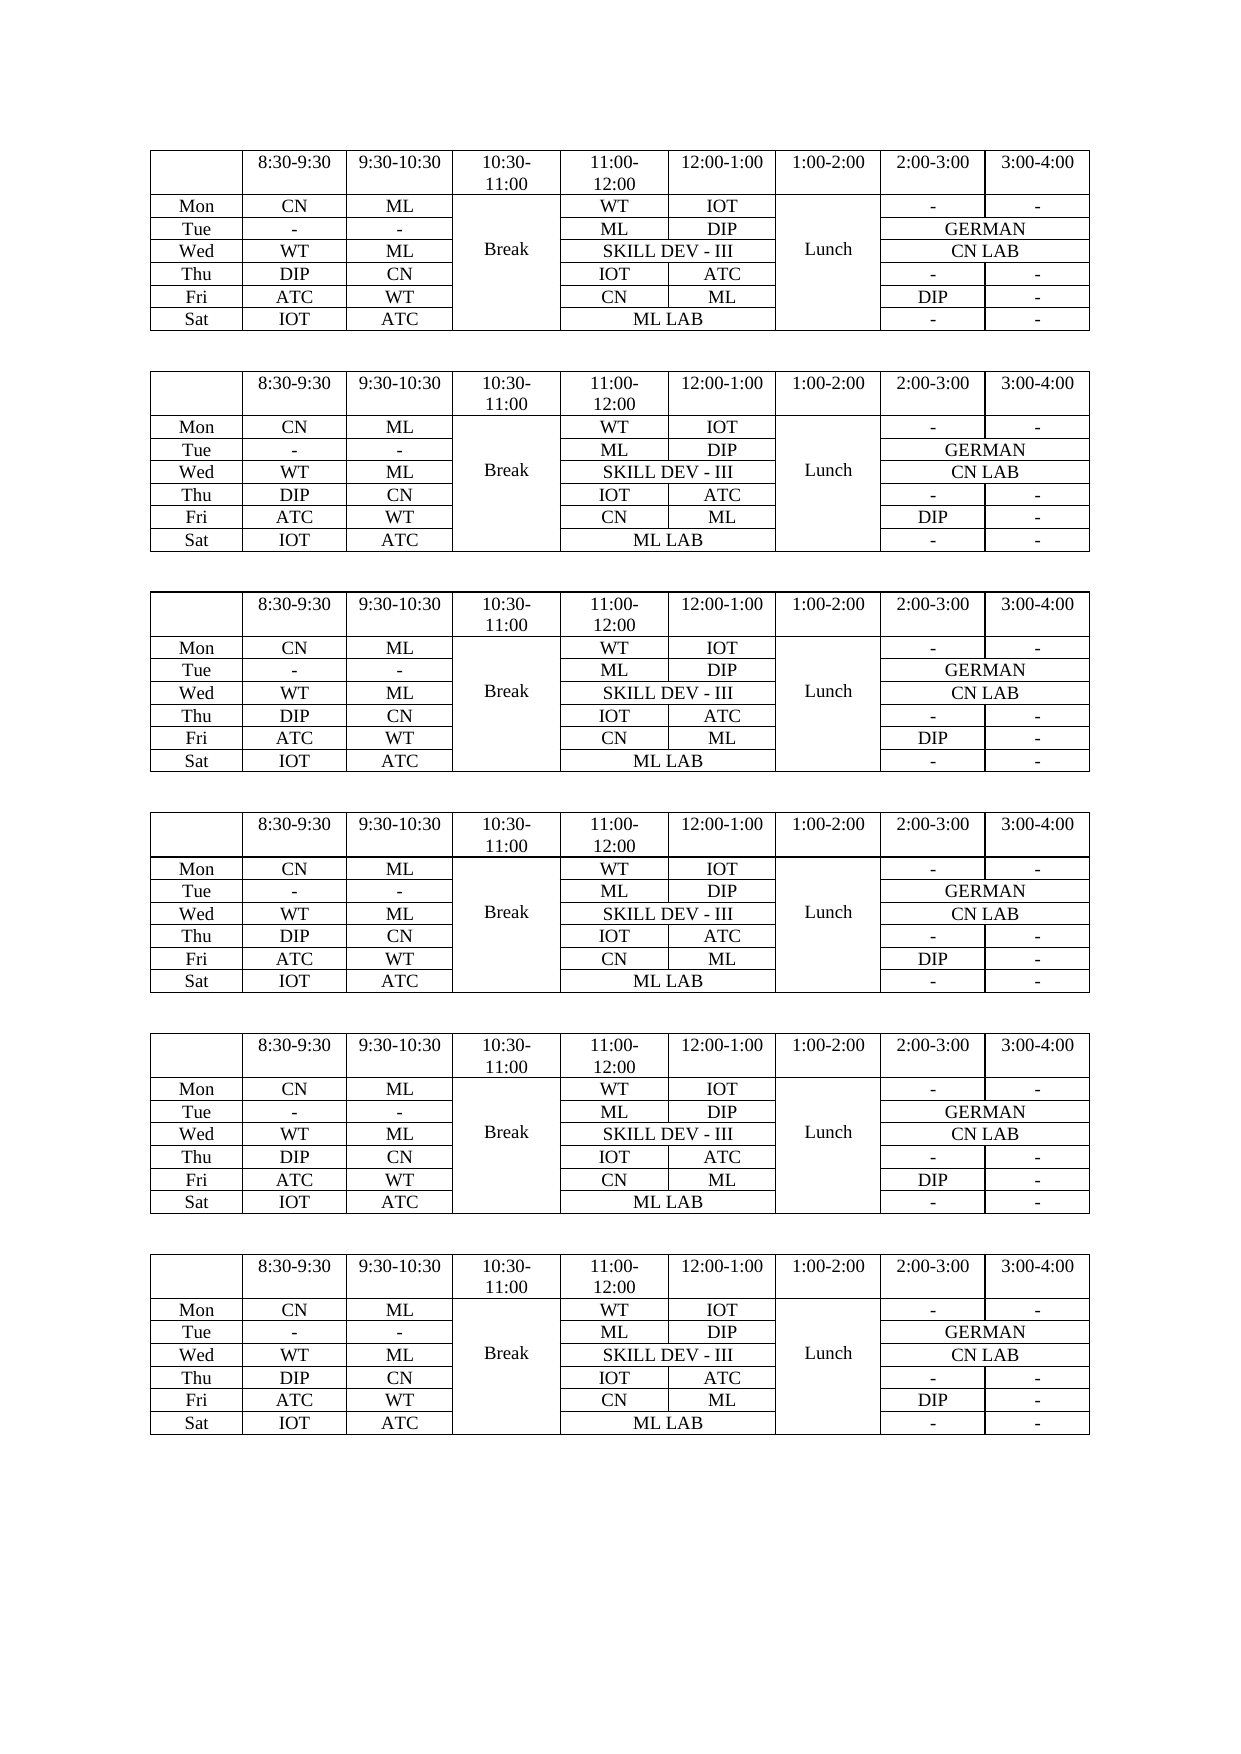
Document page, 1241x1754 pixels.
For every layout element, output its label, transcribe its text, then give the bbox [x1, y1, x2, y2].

table_cell Mon [151, 637, 242, 658]
table_cell CN [561, 727, 668, 749]
table_cell Mon [151, 1078, 242, 1100]
table_cell - [986, 727, 1089, 749]
table_cell ATC [347, 970, 452, 992]
table_cell CN LAB [881, 1344, 1089, 1366]
table_cell IOT [561, 1367, 668, 1388]
table_cell IOT [243, 750, 346, 771]
table_cell IOT [669, 416, 775, 437]
table_cell ML LAB [561, 1412, 775, 1433]
table_cell GERMAN [881, 880, 1089, 902]
table_cell Fri [151, 1169, 242, 1190]
table_header 11:00-12:00 [561, 593, 668, 636]
table_header 10:30-11:00 [453, 1034, 560, 1077]
table_cell - [347, 1321, 452, 1343]
table_header [151, 1034, 242, 1077]
table_cell - [243, 1101, 346, 1122]
table_header 2:00-3:00 [881, 372, 984, 415]
table_cell CN [347, 484, 452, 505]
table_cell ML LAB [561, 1191, 775, 1213]
table_cell Mon [151, 858, 242, 879]
table_cell - [986, 1299, 1089, 1320]
table_header 8:30-9:30 [243, 813, 346, 856]
table_header 2:00-3:00 [881, 1034, 984, 1077]
table_cell DIP [881, 727, 984, 749]
table_header 12:00-1:00 [669, 372, 775, 415]
table_header 1:00-2:00 [776, 1034, 880, 1077]
table_cell - [881, 1078, 984, 1100]
table_cell WT [243, 240, 346, 262]
table_cell CN [243, 1299, 346, 1320]
table_cell - [347, 880, 452, 902]
table_cell Fri [151, 727, 242, 749]
table_header 9:30-10:30 [347, 1034, 452, 1077]
table_cell ATC [347, 308, 452, 330]
table_header 2:00-3:00 [881, 151, 984, 194]
table_cell Mon [151, 1299, 242, 1320]
table_cell - [986, 1191, 1089, 1213]
table_cell - [986, 970, 1089, 992]
table_cell ML [561, 439, 668, 460]
table_header 12:00-1:00 [669, 1034, 775, 1077]
table_cell DIP [881, 948, 984, 969]
table_cell ML [669, 1389, 775, 1411]
table_cell - [986, 506, 1089, 528]
table_cell - [881, 529, 984, 551]
table_cell IOT [669, 195, 775, 217]
table_cell ML [561, 1321, 668, 1343]
table_cell CN LAB [881, 461, 1089, 483]
table_cell - [881, 705, 984, 726]
table_cell ML [347, 461, 452, 483]
table_cell - [881, 1191, 984, 1213]
table_cell IOT [561, 263, 668, 284]
table_cell WT [561, 1078, 668, 1100]
table_cell CN [347, 1367, 452, 1388]
table_cell WT [347, 727, 452, 749]
table_cell CN [243, 1078, 346, 1100]
table_header 9:30-10:30 [347, 1255, 452, 1298]
table_cell - [986, 195, 1089, 217]
table_cell Wed [151, 461, 242, 483]
table_cell - [881, 1412, 984, 1433]
table_header 8:30-9:30 [243, 1255, 346, 1298]
table_header 1:00-2:00 [776, 1255, 880, 1298]
table_cell Tue [151, 439, 242, 460]
table_header [151, 813, 242, 856]
table_cell ATC [243, 286, 346, 307]
table_header 3:00-4:00 [986, 1255, 1089, 1298]
table_header [151, 372, 242, 415]
table_cell ATC [669, 484, 775, 505]
table_cell GERMAN [881, 218, 1089, 239]
table_cell DIP [669, 880, 775, 902]
table_cell DIP [669, 1101, 775, 1122]
table_header 8:30-9:30 [243, 593, 346, 636]
table_cell ATC [669, 1146, 775, 1167]
table_cell CN [561, 948, 668, 969]
table_cell ML [669, 1169, 775, 1190]
table_cell ATC [243, 727, 346, 749]
table_cell GERMAN [881, 439, 1089, 460]
table_cell Sat [151, 750, 242, 771]
table_cell CN [561, 286, 668, 307]
table_cell Break [453, 858, 560, 992]
table_cell SKILL DEV - III [561, 903, 775, 924]
table_cell ATC [669, 705, 775, 726]
table_cell Break [453, 195, 560, 330]
table_cell DIP [881, 1389, 984, 1411]
table_cell ML [669, 948, 775, 969]
table_cell - [243, 218, 346, 239]
table_cell Fri [151, 506, 242, 528]
table_cell DIP [243, 263, 346, 284]
table_cell Sat [151, 1191, 242, 1213]
table_cell DIP [243, 484, 346, 505]
table_cell - [881, 637, 984, 658]
table_cell Lunch [776, 1299, 880, 1433]
table_cell ML [561, 880, 668, 902]
table_cell ATC [243, 948, 346, 969]
table_cell Fri [151, 1389, 242, 1411]
table_cell DIP [243, 1146, 346, 1167]
table_cell - [986, 416, 1089, 437]
table_cell ML [561, 218, 668, 239]
table_cell ATC [243, 506, 346, 528]
table_cell - [986, 308, 1089, 330]
table_cell IOT [243, 970, 346, 992]
table_cell CN LAB [881, 903, 1089, 924]
table_cell CN [347, 1146, 452, 1167]
table_header 11:00-12:00 [561, 813, 668, 856]
table_cell Mon [151, 195, 242, 217]
table_cell WT [243, 903, 346, 924]
table_header 3:00-4:00 [986, 813, 1089, 856]
table_cell ML [347, 195, 452, 217]
table_cell WT [561, 1299, 668, 1320]
table_cell - [986, 925, 1089, 947]
table_cell - [347, 439, 452, 460]
table_cell Tue [151, 1321, 242, 1343]
table_cell - [881, 263, 984, 284]
table_cell - [986, 529, 1089, 551]
table_cell DIP [669, 218, 775, 239]
table_cell - [881, 970, 984, 992]
table_header 11:00-12:00 [561, 372, 668, 415]
table_cell WT [561, 637, 668, 658]
table_header 10:30-11:00 [453, 813, 560, 856]
table_cell - [243, 439, 346, 460]
table_cell Break [453, 1299, 560, 1433]
table_cell Wed [151, 682, 242, 703]
table_cell Thu [151, 925, 242, 947]
table_cell - [986, 858, 1089, 879]
table_cell - [243, 1321, 346, 1343]
table_cell DIP [669, 1321, 775, 1343]
table_cell Thu [151, 705, 242, 726]
table_cell ML [669, 506, 775, 528]
table_cell CN [561, 1389, 668, 1411]
table_cell - [986, 1412, 1089, 1433]
table_cell CN LAB [881, 1123, 1089, 1145]
table_cell ML LAB [561, 750, 775, 771]
table_header 9:30-10:30 [347, 151, 452, 194]
table_cell Wed [151, 903, 242, 924]
table_cell IOT [669, 1299, 775, 1320]
table_cell ML [347, 637, 452, 658]
table_cell ML [347, 1123, 452, 1145]
table_header 3:00-4:00 [986, 593, 1089, 636]
table_cell CN [561, 1169, 668, 1190]
table_cell IOT [669, 637, 775, 658]
table_cell ML LAB [561, 308, 775, 330]
table_cell ML [347, 240, 452, 262]
table_cell - [881, 416, 984, 437]
table_cell ML [669, 286, 775, 307]
table_header 12:00-1:00 [669, 1255, 775, 1298]
table_cell WT [243, 461, 346, 483]
table_cell ATC [347, 529, 452, 551]
table_cell Thu [151, 1367, 242, 1388]
table_cell SKILL DEV - III [561, 240, 775, 262]
table_cell Lunch [776, 416, 880, 551]
table_cell IOT [669, 858, 775, 879]
table_cell CN [347, 705, 452, 726]
table_header 10:30-11:00 [453, 151, 560, 194]
table_cell CN [561, 506, 668, 528]
table_cell CN [243, 637, 346, 658]
table_cell ATC [347, 1191, 452, 1213]
table_cell - [986, 637, 1089, 658]
table_cell WT [243, 1344, 346, 1366]
table_cell - [347, 218, 452, 239]
table_cell ML [347, 1078, 452, 1100]
table_cell DIP [881, 506, 984, 528]
table_cell GERMAN [881, 1321, 1089, 1343]
table_header 1:00-2:00 [776, 593, 880, 636]
table_cell CN [243, 858, 346, 879]
table_header 1:00-2:00 [776, 372, 880, 415]
table_cell IOT [243, 529, 346, 551]
table_cell ML [347, 1299, 452, 1320]
table_header 11:00-12:00 [561, 151, 668, 194]
table_cell Lunch [776, 858, 880, 992]
table_cell ATC [347, 1412, 452, 1433]
table_cell WT [243, 1123, 346, 1145]
table_cell DIP [881, 1169, 984, 1190]
table_header [151, 151, 242, 194]
table_cell IOT [561, 1146, 668, 1167]
table_header 10:30-11:00 [453, 372, 560, 415]
table_cell Thu [151, 263, 242, 284]
table_cell Tue [151, 1101, 242, 1122]
table_header 8:30-9:30 [243, 372, 346, 415]
table_cell ATC [243, 1389, 346, 1411]
table_header 1:00-2:00 [776, 813, 880, 856]
table_cell IOT [561, 925, 668, 947]
table_cell DIP [243, 1367, 346, 1388]
table_header [151, 1255, 242, 1298]
table_cell ATC [243, 1169, 346, 1190]
table_cell - [881, 925, 984, 947]
table_cell - [986, 1078, 1089, 1100]
table_cell WT [561, 416, 668, 437]
table_cell Sat [151, 308, 242, 330]
table_cell - [986, 750, 1089, 771]
table_cell CN [243, 195, 346, 217]
table_cell Wed [151, 240, 242, 262]
table_header 2:00-3:00 [881, 813, 984, 856]
table_cell SKILL DEV - III [561, 682, 775, 703]
table_cell Sat [151, 529, 242, 551]
table_cell Break [453, 637, 560, 771]
table_cell DIP [669, 659, 775, 681]
table_header 9:30-10:30 [347, 813, 452, 856]
table_cell Wed [151, 1123, 242, 1145]
table_cell ML [347, 858, 452, 879]
table_header 8:30-9:30 [243, 151, 346, 194]
table_cell - [881, 1367, 984, 1388]
table_cell - [347, 1101, 452, 1122]
table_header 12:00-1:00 [669, 593, 775, 636]
table_cell SKILL DEV - III [561, 461, 775, 483]
table_cell Thu [151, 1146, 242, 1167]
table_cell Lunch [776, 1078, 880, 1213]
table_header 2:00-3:00 [881, 1255, 984, 1298]
table_cell IOT [243, 1412, 346, 1433]
table_cell ATC [669, 925, 775, 947]
table_cell ATC [669, 1367, 775, 1388]
table_header 10:30-11:00 [453, 593, 560, 636]
table_cell Mon [151, 416, 242, 437]
table_header 11:00-12:00 [561, 1034, 668, 1077]
table_cell IOT [669, 1078, 775, 1100]
table_cell DIP [881, 286, 984, 307]
table_cell WT [347, 948, 452, 969]
table_cell WT [347, 286, 452, 307]
table_header 9:30-10:30 [347, 372, 452, 415]
table_cell Tue [151, 659, 242, 681]
table_cell DIP [243, 705, 346, 726]
table_cell Lunch [776, 195, 880, 330]
table_header 3:00-4:00 [986, 372, 1089, 415]
table_cell ML [561, 659, 668, 681]
table_cell WT [561, 858, 668, 879]
table_cell SKILL DEV - III [561, 1123, 775, 1145]
table_cell - [881, 750, 984, 771]
table_cell - [347, 659, 452, 681]
table_cell ML [669, 727, 775, 749]
table_cell GERMAN [881, 659, 1089, 681]
table_cell ML [347, 1344, 452, 1366]
table_cell WT [347, 1389, 452, 1411]
table_cell CN [347, 925, 452, 947]
table_cell WT [561, 195, 668, 217]
table_cell Wed [151, 1344, 242, 1366]
table_cell CN [347, 263, 452, 284]
table_cell - [986, 948, 1089, 969]
table_cell ML [347, 903, 452, 924]
table_header 3:00-4:00 [986, 151, 1089, 194]
table_cell - [881, 308, 984, 330]
table_cell Break [453, 416, 560, 551]
table_cell Break [453, 1078, 560, 1213]
table_header 11:00-12:00 [561, 1255, 668, 1298]
table_cell IOT [243, 308, 346, 330]
table_cell ML [561, 1101, 668, 1122]
table_cell - [986, 263, 1089, 284]
table_cell - [881, 1146, 984, 1167]
table_cell - [986, 1389, 1089, 1411]
table_cell ML LAB [561, 529, 775, 551]
table_cell WT [347, 1169, 452, 1190]
table_header 3:00-4:00 [986, 1034, 1089, 1077]
table_cell IOT [561, 705, 668, 726]
table_cell Fri [151, 286, 242, 307]
table_cell IOT [561, 484, 668, 505]
table_cell - [986, 484, 1089, 505]
table_cell DIP [669, 439, 775, 460]
table_header 12:00-1:00 [669, 813, 775, 856]
table_cell DIP [243, 925, 346, 947]
table_cell Fri [151, 948, 242, 969]
table_cell - [881, 195, 984, 217]
table_cell GERMAN [881, 1101, 1089, 1122]
table_header 1:00-2:00 [776, 151, 880, 194]
table_cell - [243, 659, 346, 681]
table_cell - [243, 880, 346, 902]
table_cell ATC [347, 750, 452, 771]
table_cell CN [243, 416, 346, 437]
table_cell Tue [151, 218, 242, 239]
table_header 12:00-1:00 [669, 151, 775, 194]
table_cell WT [347, 506, 452, 528]
table_cell Sat [151, 970, 242, 992]
table_cell SKILL DEV - III [561, 1344, 775, 1366]
table_cell Tue [151, 880, 242, 902]
table_cell - [986, 1146, 1089, 1167]
table_cell ML LAB [561, 970, 775, 992]
table_cell Thu [151, 484, 242, 505]
table_header 9:30-10:30 [347, 593, 452, 636]
table_cell ATC [669, 263, 775, 284]
table_cell - [881, 858, 984, 879]
table_cell CN LAB [881, 682, 1089, 703]
table_cell CN LAB [881, 240, 1089, 262]
table_cell - [986, 286, 1089, 307]
table_cell - [986, 1169, 1089, 1190]
table_header 10:30-11:00 [453, 1255, 560, 1298]
table_cell Sat [151, 1412, 242, 1433]
table_cell ML [347, 416, 452, 437]
table_cell IOT [243, 1191, 346, 1213]
table_header [151, 593, 242, 636]
table_cell - [881, 484, 984, 505]
table_cell ML [347, 682, 452, 703]
table_header 8:30-9:30 [243, 1034, 346, 1077]
table_cell - [881, 1299, 984, 1320]
table_cell - [986, 705, 1089, 726]
table_cell WT [243, 682, 346, 703]
table_cell Lunch [776, 637, 880, 771]
table_cell - [986, 1367, 1089, 1388]
table_header 2:00-3:00 [881, 593, 984, 636]
